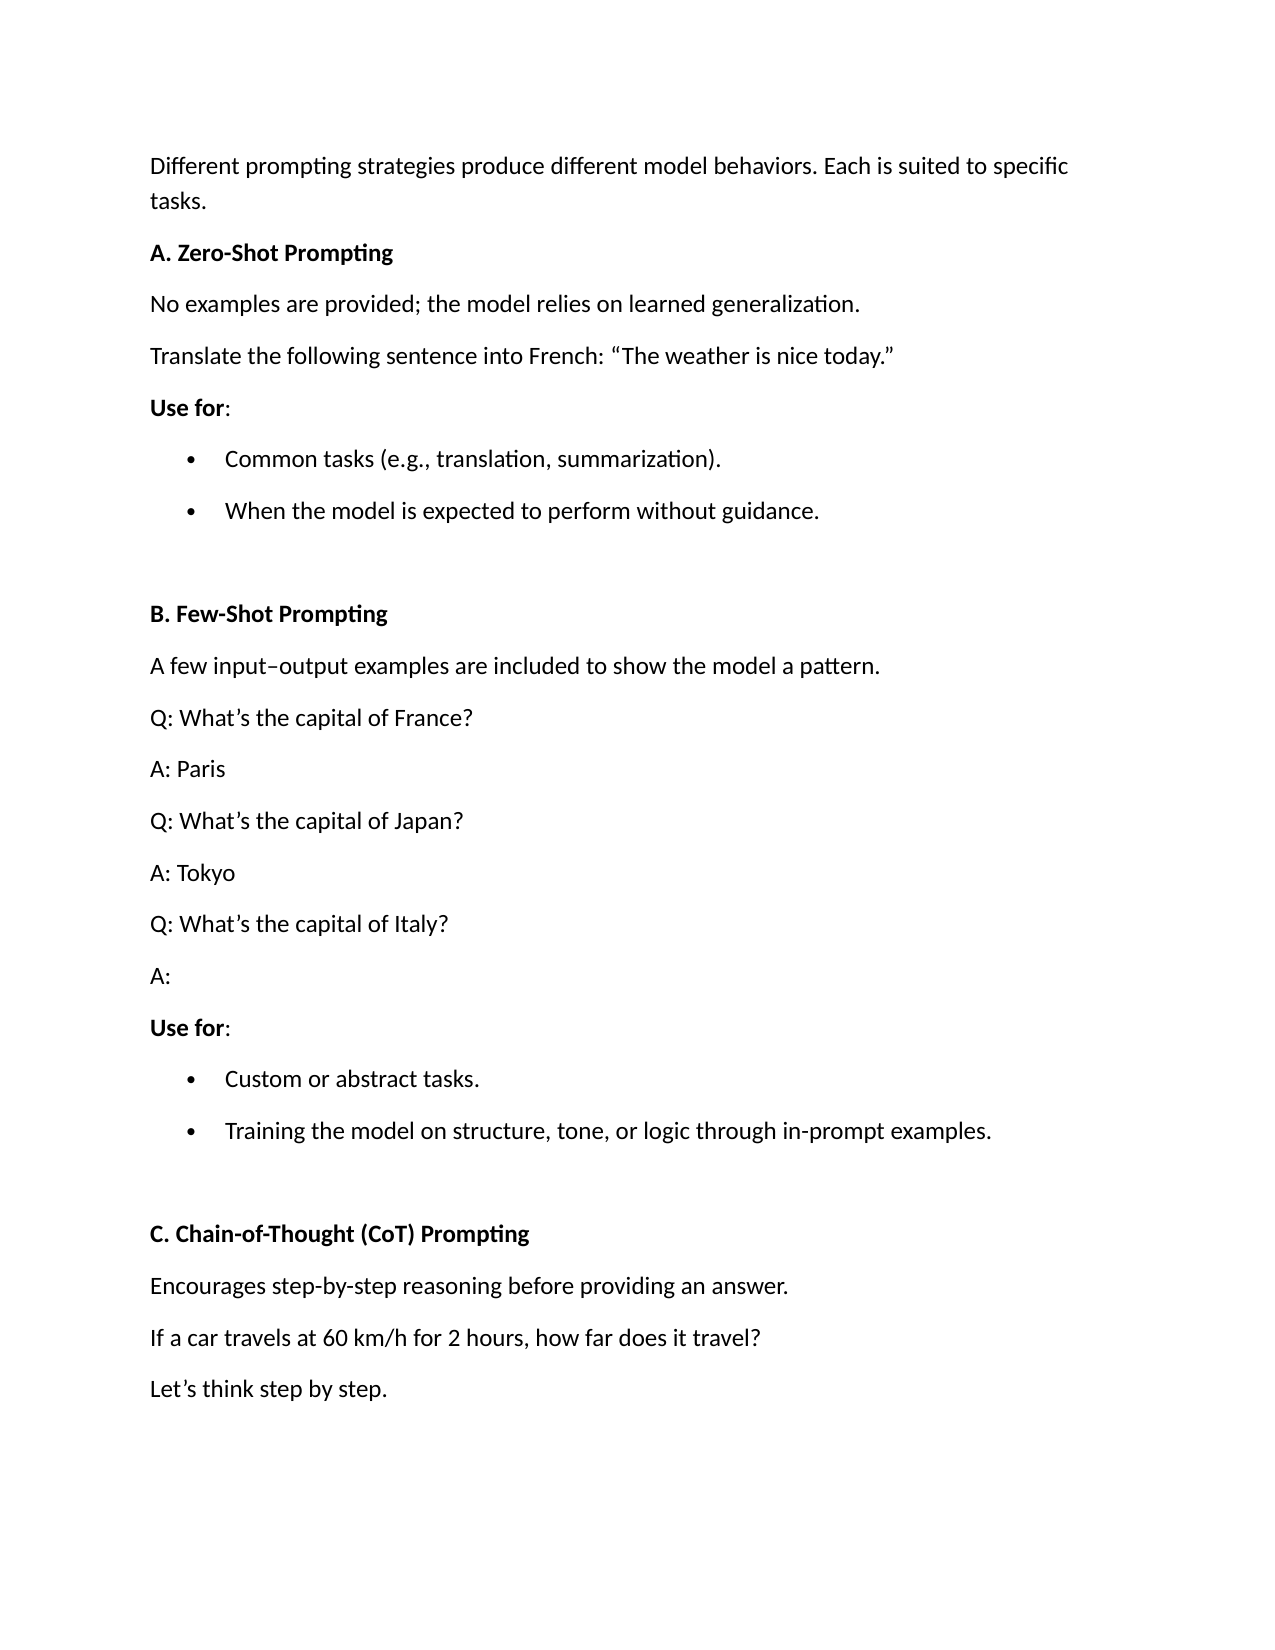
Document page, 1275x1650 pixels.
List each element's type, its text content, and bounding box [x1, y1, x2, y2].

text Use for: [150, 392, 1125, 422]
list When the model is expected to perform without guidance. [187, 495, 1125, 526]
text C. Chain-of-Thought (CoT) Prompting [150, 1218, 1125, 1249]
list Training the model on structure, tone, or logic through in-prompt examples. [187, 1115, 1125, 1146]
text B. Few-Shot Prompting [150, 598, 1125, 629]
text No examples are provided; the model relies on learned generalization. [150, 288, 1125, 319]
list Custom or abstract tasks. [187, 1063, 1125, 1094]
text Use for: [150, 1012, 1125, 1042]
text Translate the following sentence into French: “The weather is nice today.” [150, 340, 1125, 371]
text Let’s think step by step. [150, 1373, 1125, 1404]
list Common tasks (e.g., translation, summarization). [187, 443, 1125, 474]
text A: [150, 960, 1125, 991]
text A few input–output examples are included to show the model a pattern. [150, 650, 1125, 681]
text Q: What’s the capital of France? [150, 702, 1125, 732]
text Different prompting strategies produce different model behaviors. Each is suited to specific tasks. [150, 150, 1125, 216]
text A: Paris [150, 753, 1125, 784]
text Q: What’s the capital of Japan? [150, 805, 1125, 836]
text A: Tokyo [150, 857, 1125, 887]
text Q: What’s the capital of Italy? [150, 908, 1125, 939]
text If a car travels at 60 km/h for 2 hours, how far does it travel? [150, 1322, 1125, 1352]
text Encourages step-by-step reasoning before providing an answer. [150, 1270, 1125, 1301]
text A. Zero-Shot Prompting [150, 237, 1125, 267]
